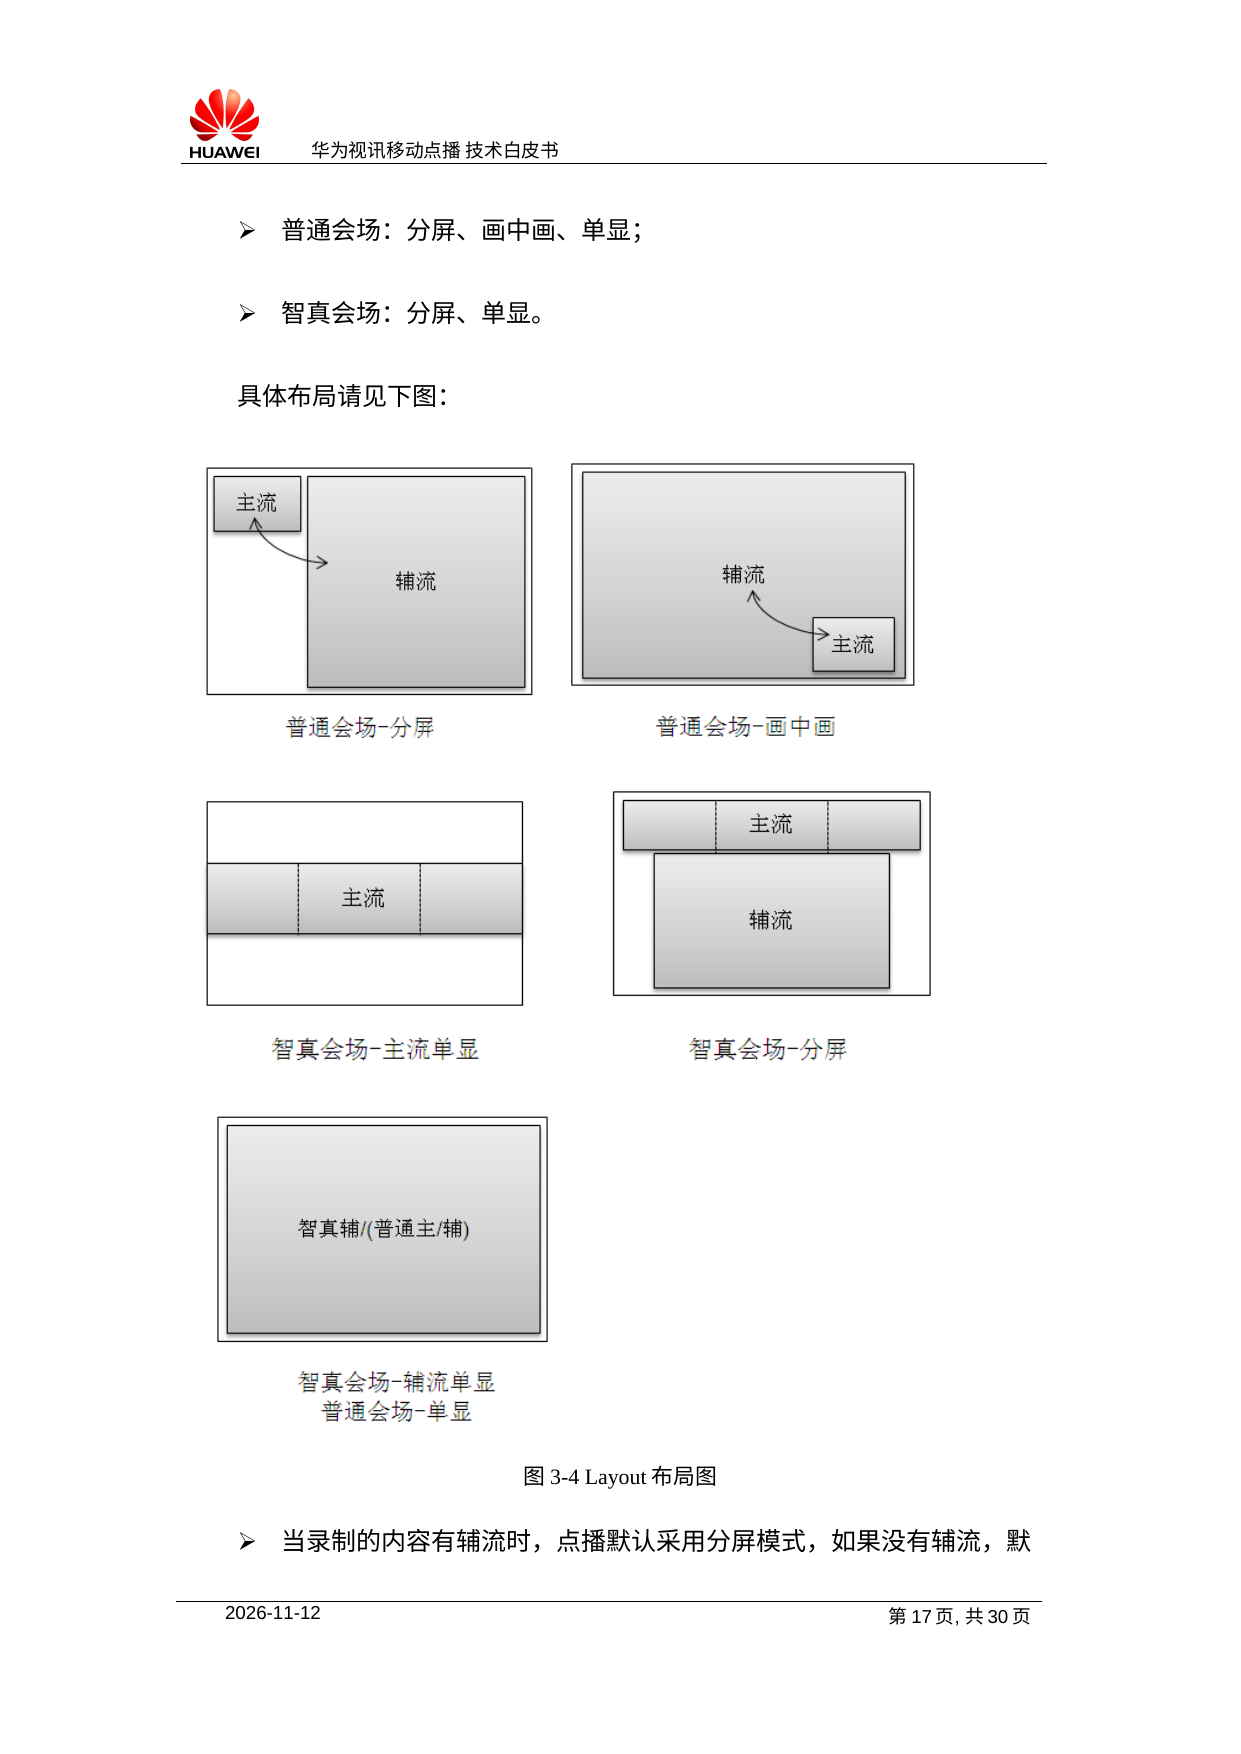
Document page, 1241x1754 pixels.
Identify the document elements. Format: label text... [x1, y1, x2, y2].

list 智真会场：分屏、单显。 [237, 279, 1053, 344]
picture [187, 1098, 563, 1436]
list 当录制的内容有辅流时，点播默认采用分屏模式，如果没有辅流，默认为单显模式。 [237, 1507, 1053, 1572]
list 普通会场：分屏、画中画、单显； [237, 196, 1053, 261]
picture [190, 89, 259, 158]
text 具体布局请见下图： [187, 362, 1053, 427]
picture [187, 784, 953, 1075]
text 图3-4 Layout布局图 [187, 1458, 1053, 1491]
picture [187, 445, 929, 744]
